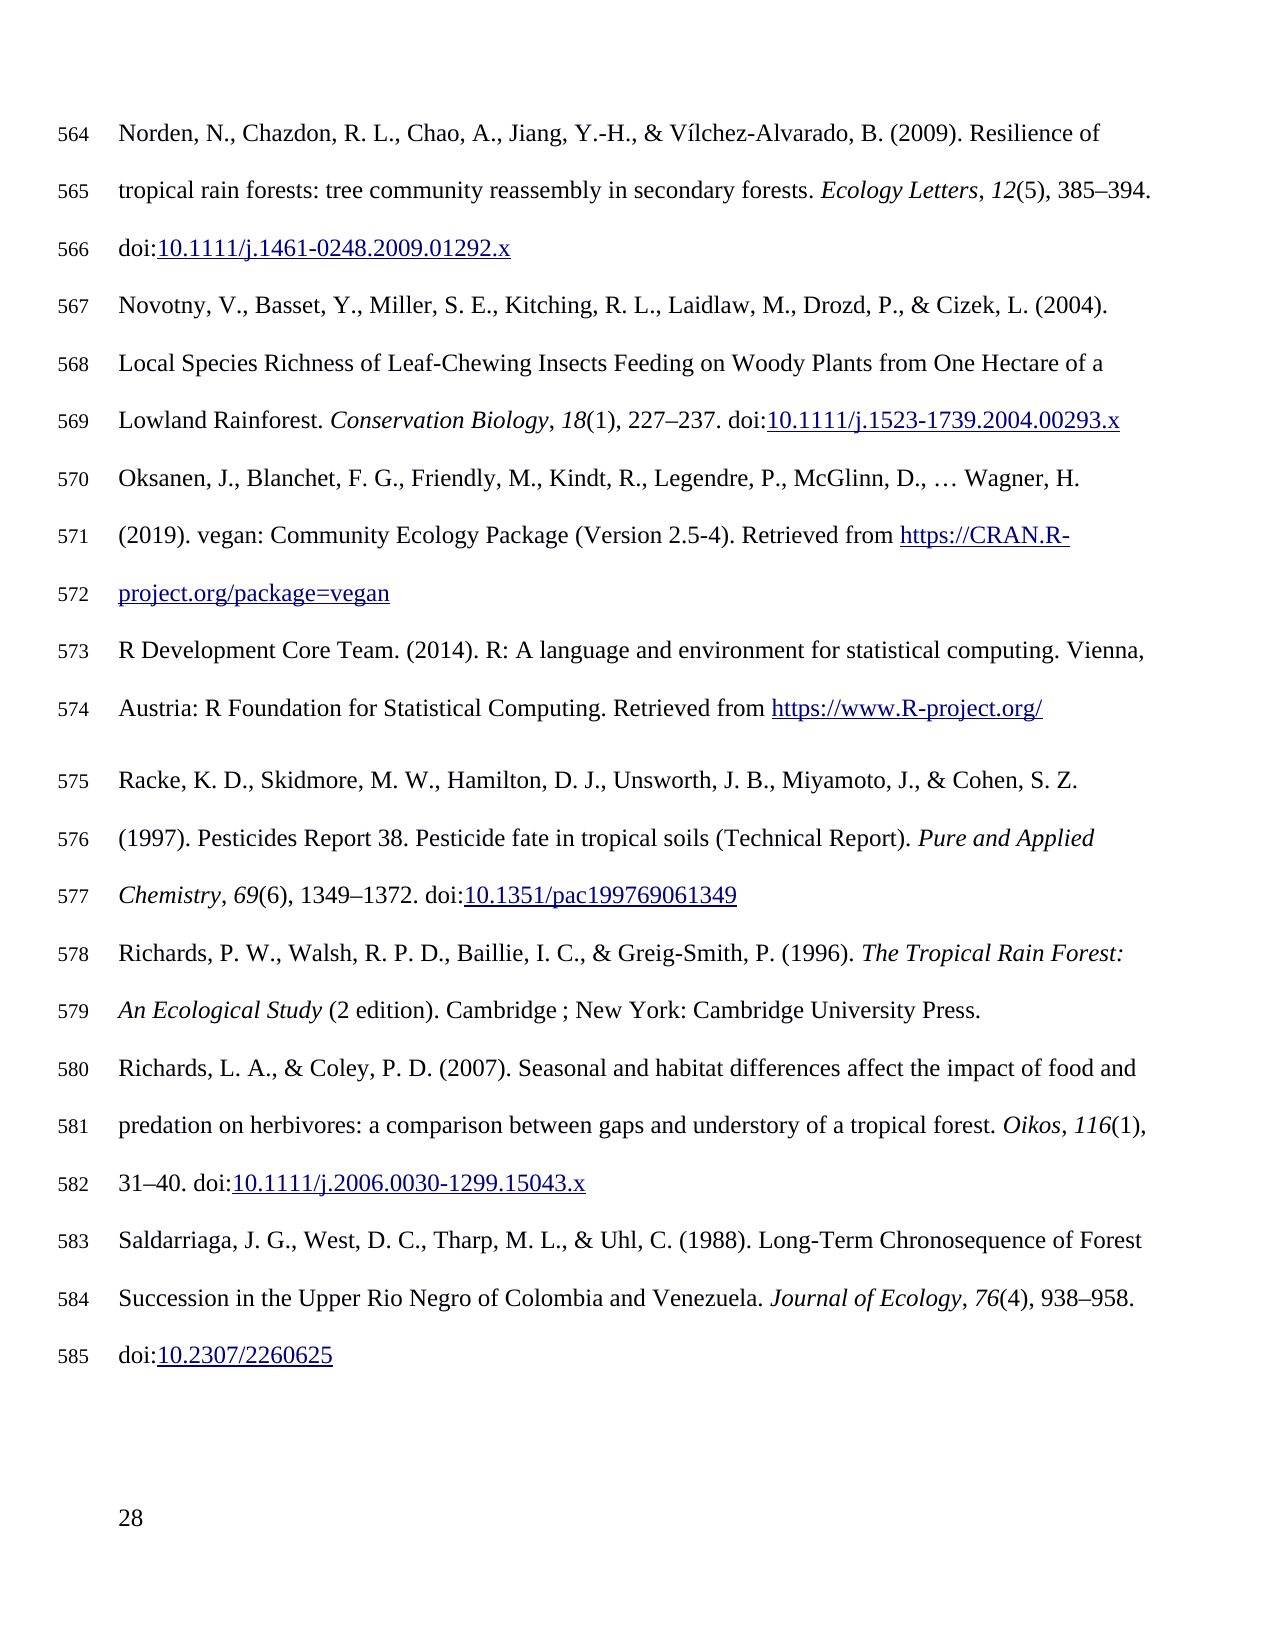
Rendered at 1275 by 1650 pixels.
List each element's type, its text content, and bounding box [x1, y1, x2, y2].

text Richards, P. W., Walsh, R. P. D., Baillie, I. C., & Greig-Smith, P. (1996). The Tropical Rain Forest: An Ecological Study (2 edition). Cambridge ; New York: Cambridge University Press. [118, 938, 1157, 1024]
text Oksanen, J., Blanchet, F. G., Friendly, M., Kindt, R., Legendre, P., McGlinn, D., … Wagner, H. (2019). vegan: Community Ecology Package (Version 2.5-4). Retrieved from https://CRAN.R-project.org/package=vegan [118, 463, 1157, 607]
text Norden, N., Chazdon, R. L., Chao, A., Jiang, Y.-H., & Vílchez-Alvarado, B. (2009). Resilience of tropical rain forests: tree community reassembly in secondary forests. Ecology Letters, 12(5), 385–394. doi:10.1111/j.1461-0248.2009.01292.x [118, 118, 1157, 262]
text R Development Core Team. (2014). R: A language and environment for statistical computing. Vienna, Austria: R Foundation for Statistical Computing. Retrieved from https://www.R-project.org/ [118, 636, 1157, 722]
text Novotny, V., Basset, Y., Miller, S. E., Kitching, R. L., Laidlaw, M., Drozd, P., & Cizek, L. (2004). Local Species Richness of Leaf-Chewing Insects Feeding on Woody Plants from One Hectare of a Lowland Rainforest. Conservation Biology, 18(1), 227–237. doi:10.1111/j.1523-1739.2004.00293.x [118, 291, 1157, 434]
text Saldarriaga, J. G., West, D. C., Tharp, M. L., & Uhl, C. (1988). Long-Term Chronosequence of Forest Succession in the Upper Rio Negro of Colombia and Venezuela. Journal of Ecology, 76(4), 938–958. doi:10.2307/2260625 [118, 1225, 1157, 1369]
text Racke, K. D., Skidmore, M. W., Hamilton, D. J., Unsworth, J. B., Miyamoto, J., & Cohen, S. Z. (1997). Pesticides Report 38. Pesticide fate in tropical soils (Technical Report). Pure and Applied Chemistry, 69(6), 1349–1372. doi:10.1351/pac199769061349 [118, 765, 1157, 909]
text Richards, L. A., & Coley, P. D. (2007). Seasonal and habitat differences affect the impact of food and predation on herbivores: a comparison between gaps and understory of a tropical forest. Oikos, 116(1), 31–40. doi:10.1111/j.2006.0030-1299.15043.x [118, 1053, 1157, 1196]
